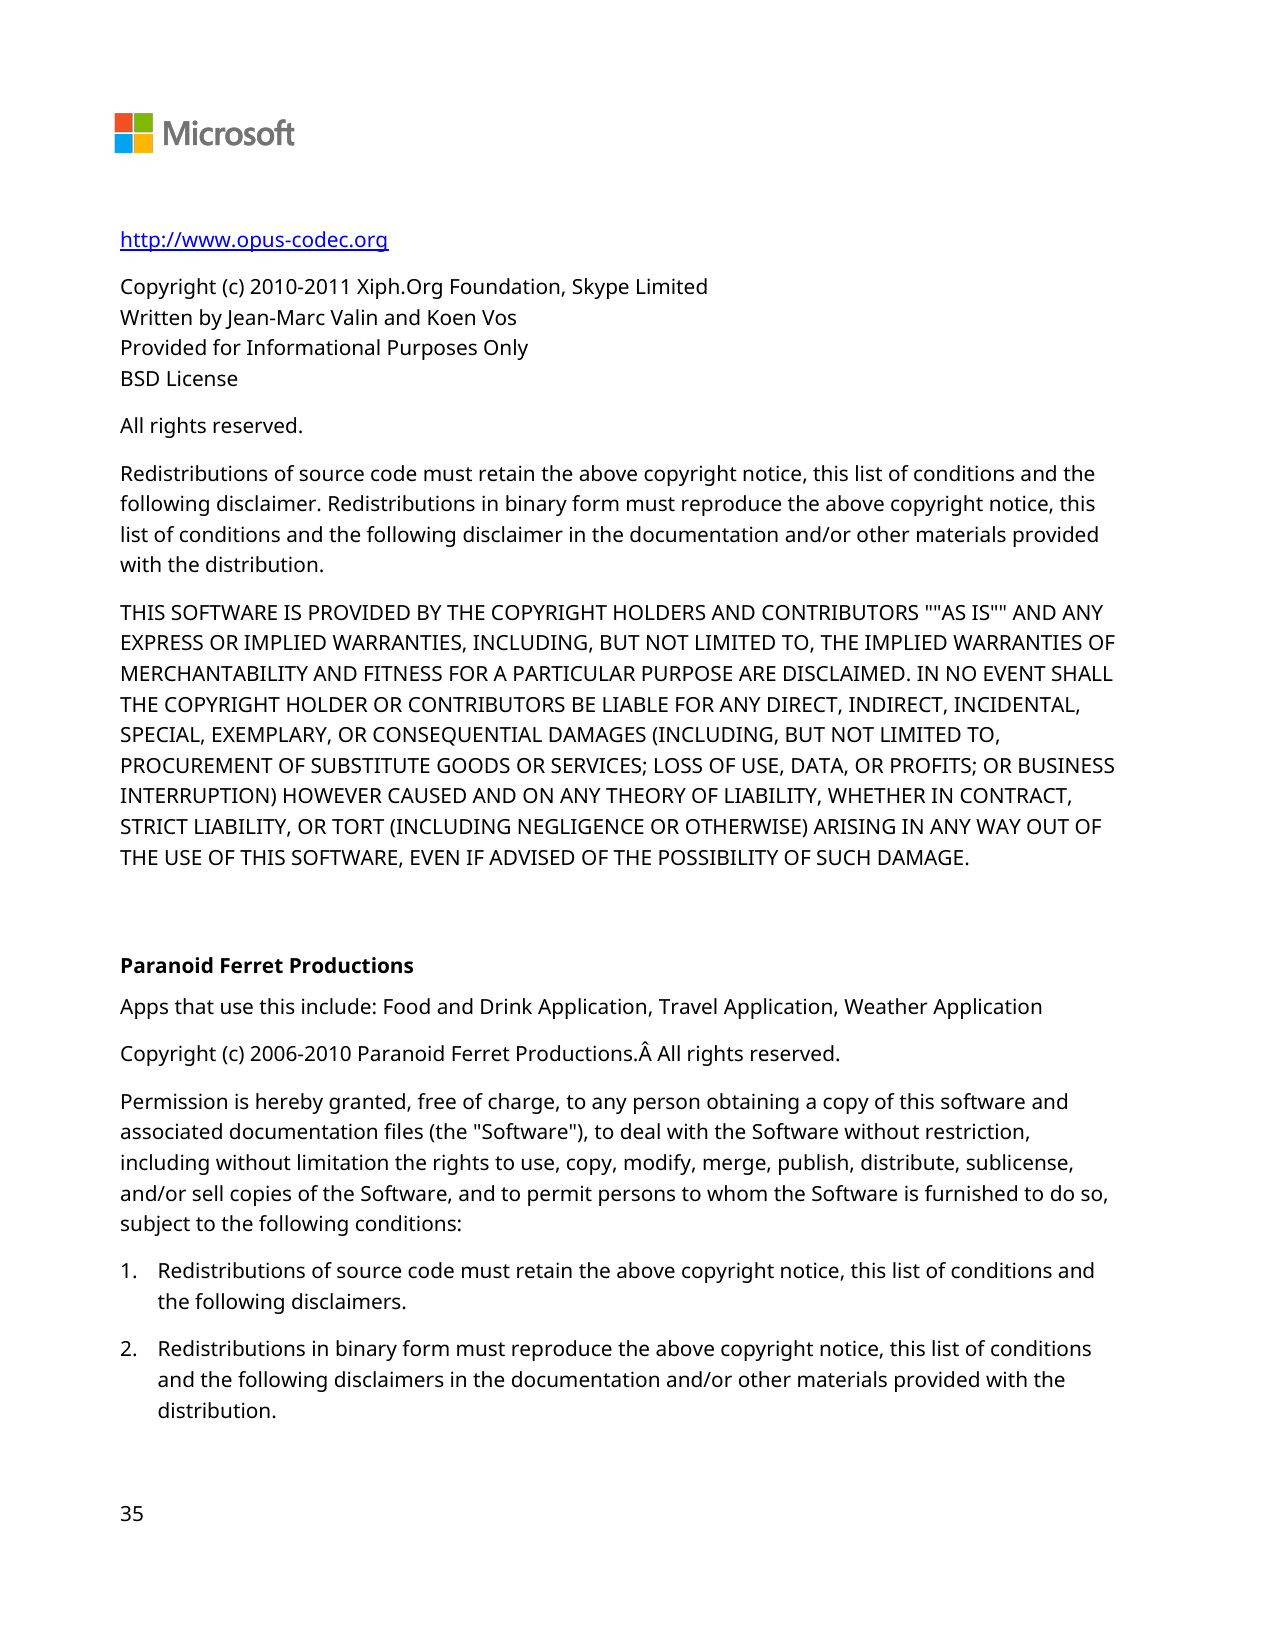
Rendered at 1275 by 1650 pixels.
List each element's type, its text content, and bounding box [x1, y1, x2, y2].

list Redistributions of source code must retain the above copyright notice, this list of conditions and the following disclaimers. [120, 1257, 1125, 1316]
text THIS SOFTWARE IS PROVIDED BY THE COPYRIGHT HOLDERS AND CONTRIBUTORS ""AS IS"" AND ANY EXPRESS OR IMPLIED WARRANTIES, INCLUDING, BUT NOT LIMITED TO, THE IMPLIED WARRANTIES OF MERCHANTABILITY AND FITNESS FOR A PARTICULAR PURPOSE ARE DISCLAIMED. IN NO EVENT SHALL THE COPYRIGHT HOLDER OR CONTRIBUTORS BE LIABLE FOR ANY DIRECT, INDIRECT, INCIDENTAL, SPECIAL, EXEMPLARY, OR CONSEQUENTIAL DAMAGES (INCLUDING, BUT NOT LIMITED TO, PROCUREMENT OF SUBSTITUTE GOODS OR SERVICES; LOSS OF USE, DATA, OR PROFITS; OR BUSINESS INTERRUPTION) HOWEVER CAUSED AND ON ANY THEORY OF LIABILITY, WHETHER IN CONTRACT, STRICT LIABILITY, OR TORT (INCLUDING NEGLIGENCE OR OTHERWISE) ARISING IN ANY WAY OUT OF THE USE OF THIS SOFTWARE, EVEN IF ADVISED OF THE POSSIBILITY OF SUCH DAMAGE. [120, 598, 1125, 871]
text Copyright (c) 2010-2011 Xiph.Org Foundation, Skype Limited Written by Jean-Marc Valin and Koen Vos Provided for Informational Purposes Only BSD License [120, 272, 1125, 393]
list Redistributions in binary form must reproduce the above copyright notice, this list of conditions and the following disclaimers in the documentation and/or other materials provided with the distribution. [120, 1334, 1125, 1424]
text Apps that use this include: Food and Drink Application, Travel Application, Weather Application [120, 992, 1125, 1021]
text Permission is hereby granted, free of charge, to any person obtaining a copy of this software and associated documentation files (the "Software"), to deal with the Software without restriction, including without limitation the rights to use, copy, modify, merge, publish, distribute, sublicense, and/or sell copies of the Software, and to permit persons to whom the Software is furnished to do so, subject to the following conditions: [120, 1087, 1125, 1238]
text All rights reserved. [120, 411, 1125, 440]
subtitle Paranoid Ferret Productions [120, 948, 1125, 980]
text Copyright (c) 2006-2010 Paranoid Ferret Productions.Â All rights reserved. [120, 1039, 1125, 1068]
picture [114, 113, 295, 153]
text http://www.opus-codec.org [120, 225, 1125, 253]
text Redistributions of source code must retain the above copyright notice, this list of conditions and the following disclaimer. Redistributions in binary form must reproduce the above copyright notice, this list of conditions and the following disclaimer in the documentation and/or other materials provided with the distribution. [120, 459, 1125, 579]
